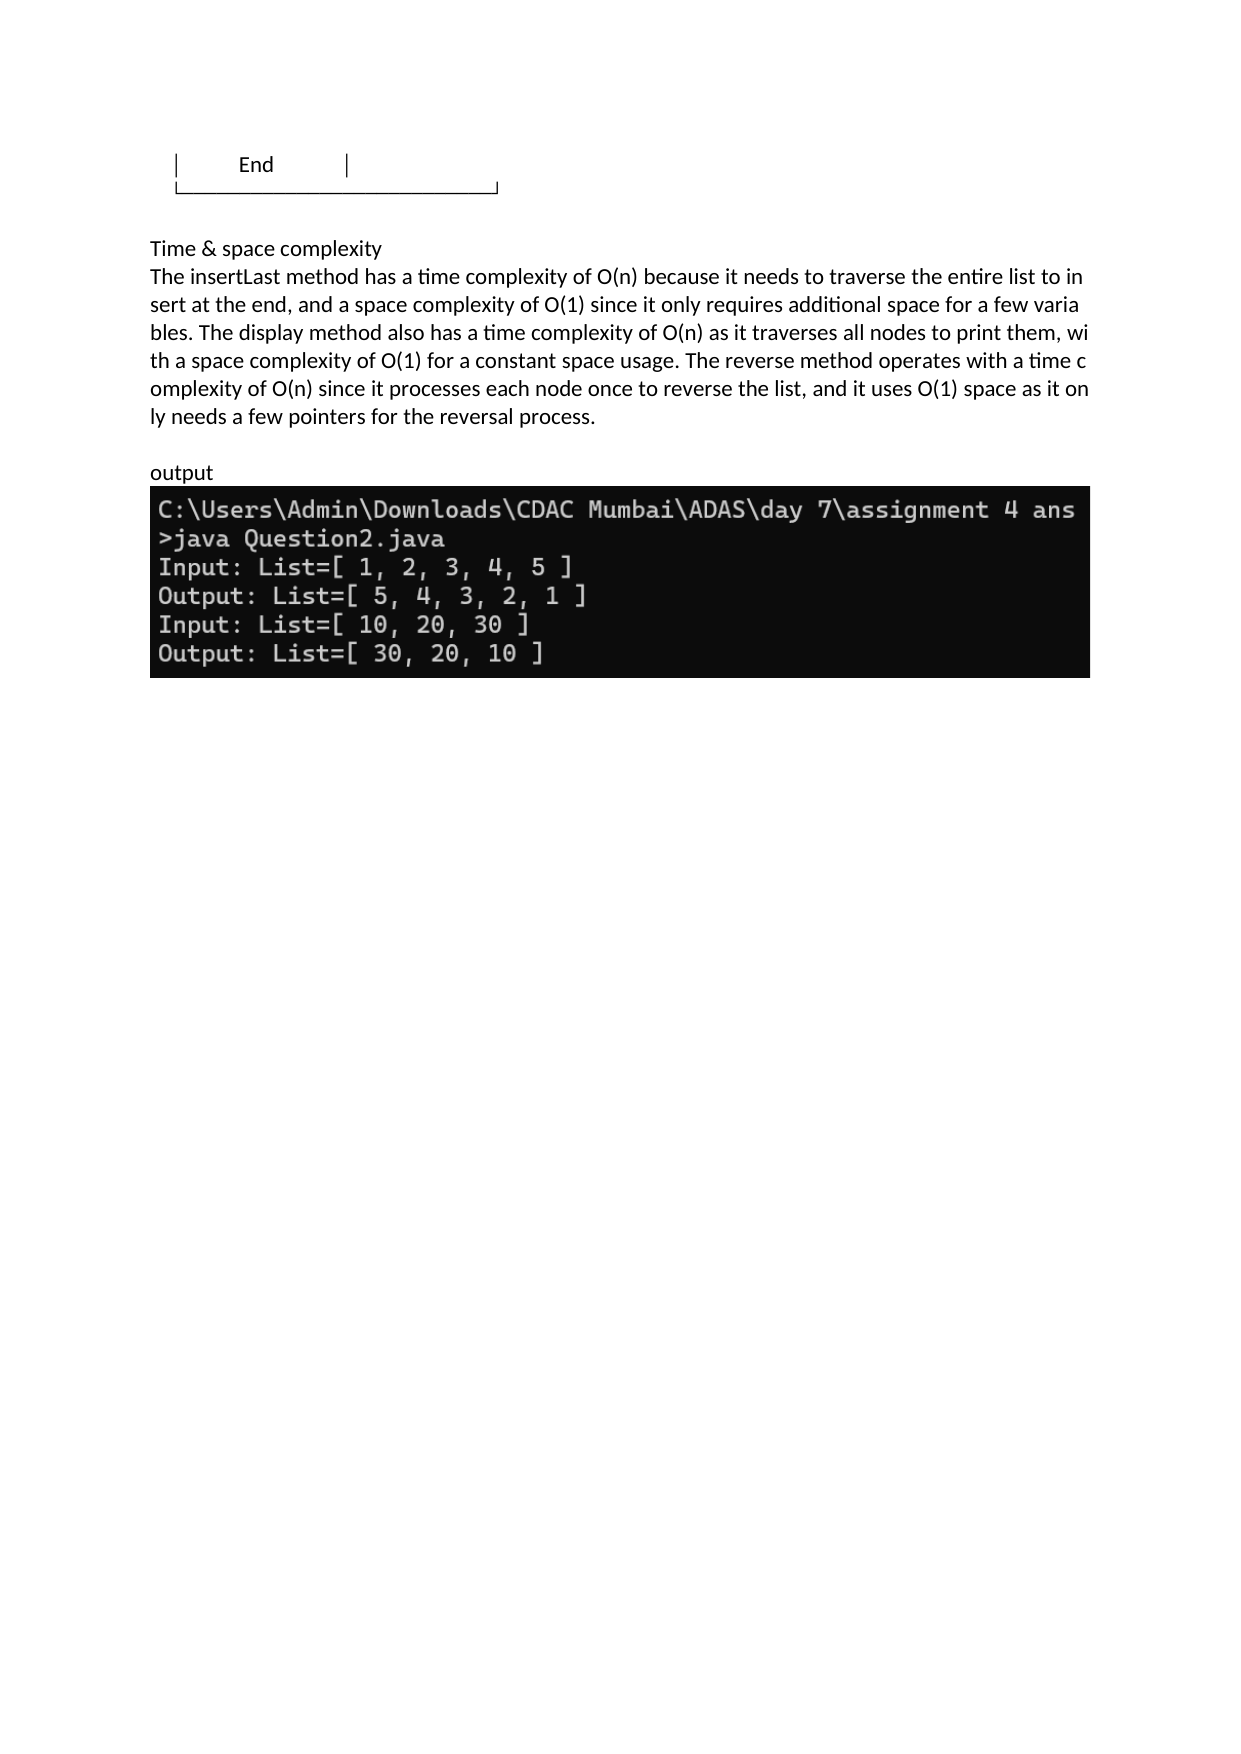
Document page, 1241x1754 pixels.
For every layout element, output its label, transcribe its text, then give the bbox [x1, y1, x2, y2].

text │ End │ [150, 150, 1090, 178]
text Time & space complexity The insertLast method has a time complexity of O(n) because it needs to traverse the entire list to insert at the end, and a space complexity of O(1) since it only requires additional space for a few variables. The display method also has a time complexity of O(n) as it traverses all nodes to print them, with a space complexity of O(1) for a constant space usage. The reverse method operates with a time complexity of O(n) since it processes each node once to reverse the list, and it uses O(1) space as it only needs a few pointers for the reversal process. output [150, 234, 1090, 486]
picture [150, 486, 1091, 678]
text └───────────────────────────┘ [150, 178, 1090, 206]
